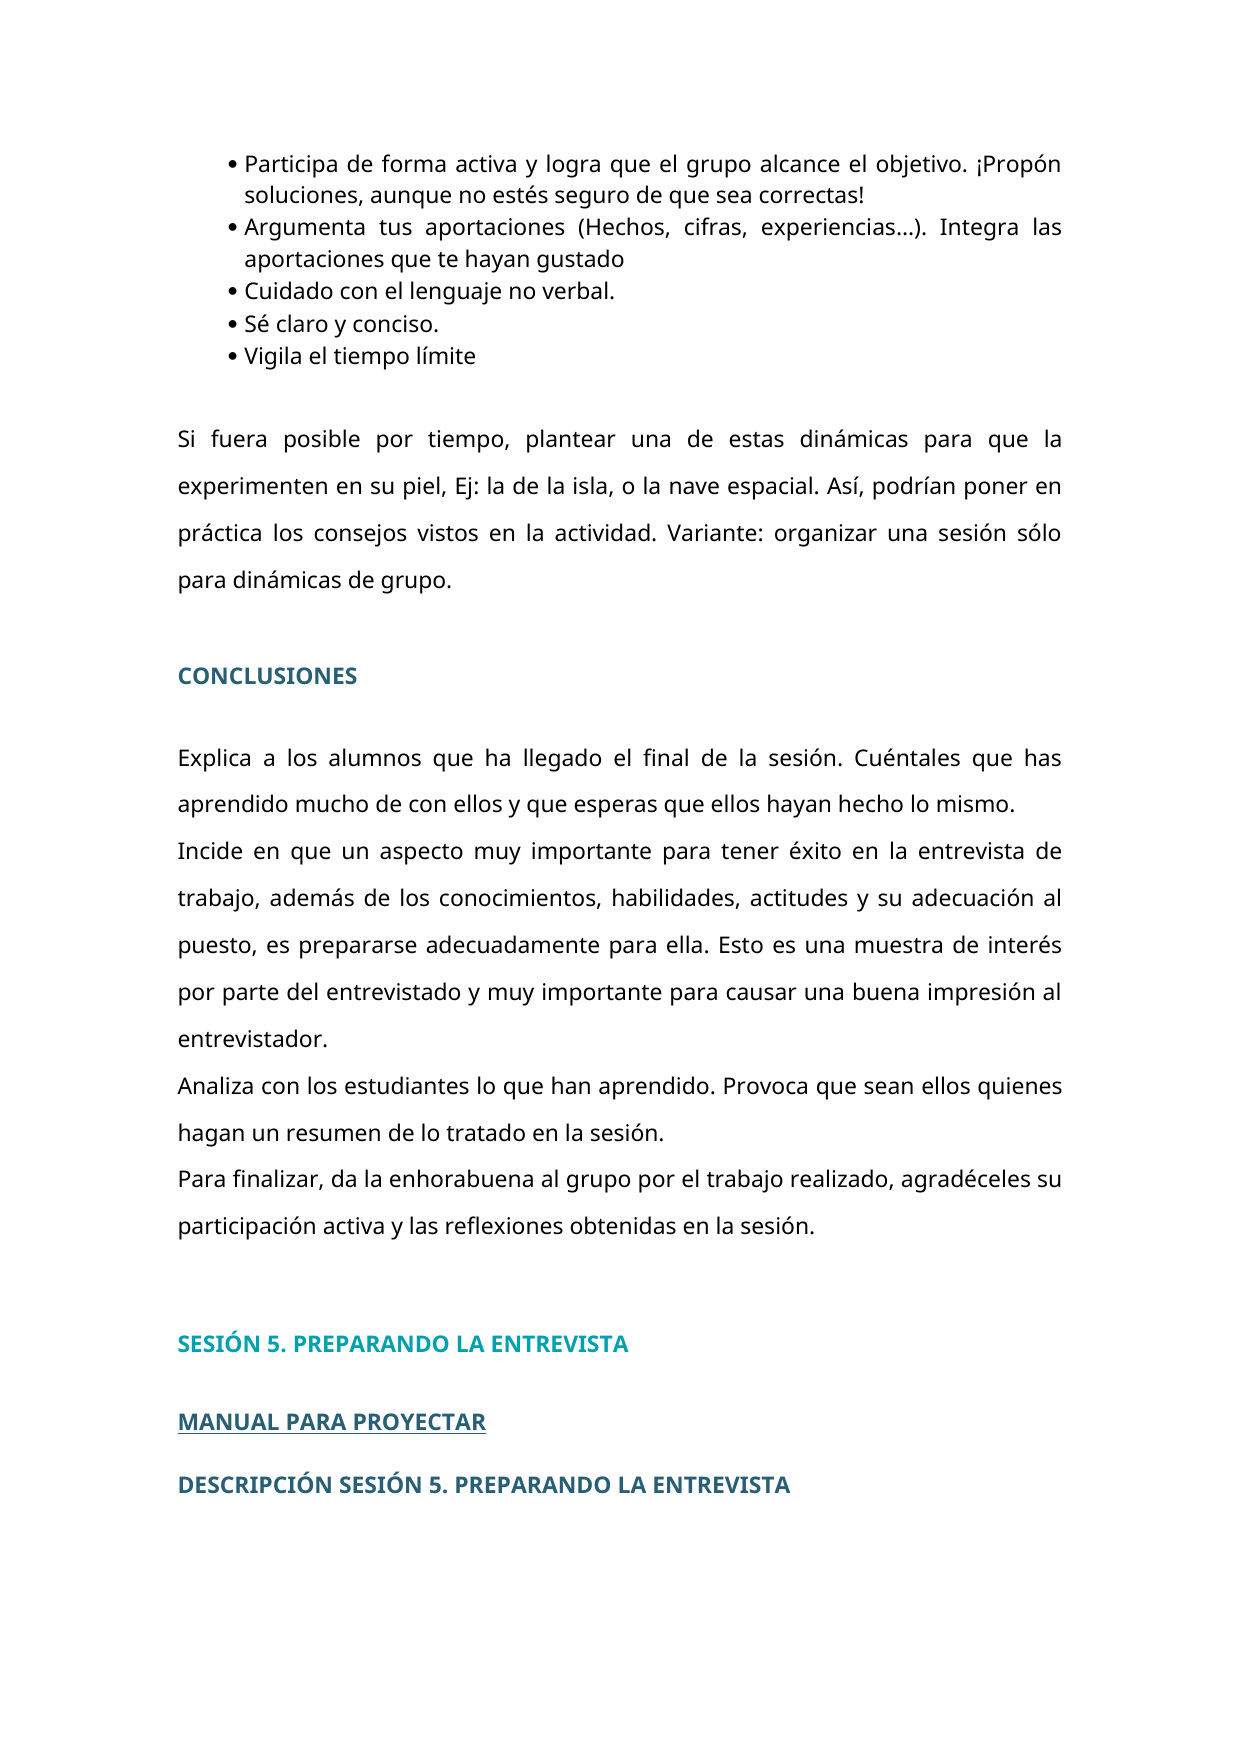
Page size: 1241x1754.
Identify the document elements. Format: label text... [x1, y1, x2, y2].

text MANUAL PARA PROYECTAR [177, 1406, 1063, 1437]
text CONCLUSIONES [177, 660, 1063, 691]
text SESIÓN 5. PREPARANDO LA ENTREVISTA [177, 1328, 1063, 1359]
list Sé claro y conciso. [229, 308, 1063, 339]
list Cuidado con el lenguaje no verbal. [229, 275, 1063, 306]
list Participa de forma activa y logra que el grupo alcance el objetivo. ¡Propón soluciones, aunque no estés seguro de que sea correctas! [229, 148, 1063, 210]
list Argumenta tus aportaciones (Hechos, cifras, experiencias…). Integra las aportaciones que te hayan gustado [229, 211, 1063, 274]
text DESCRIPCIÓN SESIÓN 5. PREPARANDO LA ENTREVISTA [177, 1468, 1063, 1500]
text Si fuera posible por tiempo, plantear una de estas dinámicas para que la experimenten en su piel, Ej: la de la isla, o la nave espacial. Así, podrían poner en práctica los consejos vistos en la actividad. Variante: organizar una sesión sólo para dinámicas de grupo. [177, 423, 1063, 595]
text Incide en que un aspecto muy importante para tener éxito en la entrevista de trabajo, además de los conocimientos, habilidades, actitudes y su adecuación al puesto, es prepararse adecuadamente para ella. Esto es una muestra de interés por parte del entrevistado y muy importante para causar una buena impresión al entrevistador. [177, 835, 1063, 1054]
list Vigila el tiempo límite [229, 340, 1063, 371]
text Explica a los alumnos que ha llegado el final de la sesión. Cuéntales que has aprendido mucho de con ellos y que esperas que ellos hayan hecho lo mismo. [177, 742, 1063, 820]
text Para finalizar, da la enhorabuena al grupo por el trabajo realizado, agradéceles su participación activa y las reflexiones obtenidas en la sesión. [177, 1163, 1063, 1242]
text Analiza con los estudiantes lo que han aprendido. Provoca que sean ellos quienes hagan un resumen de lo tratado en la sesión. [177, 1070, 1063, 1148]
